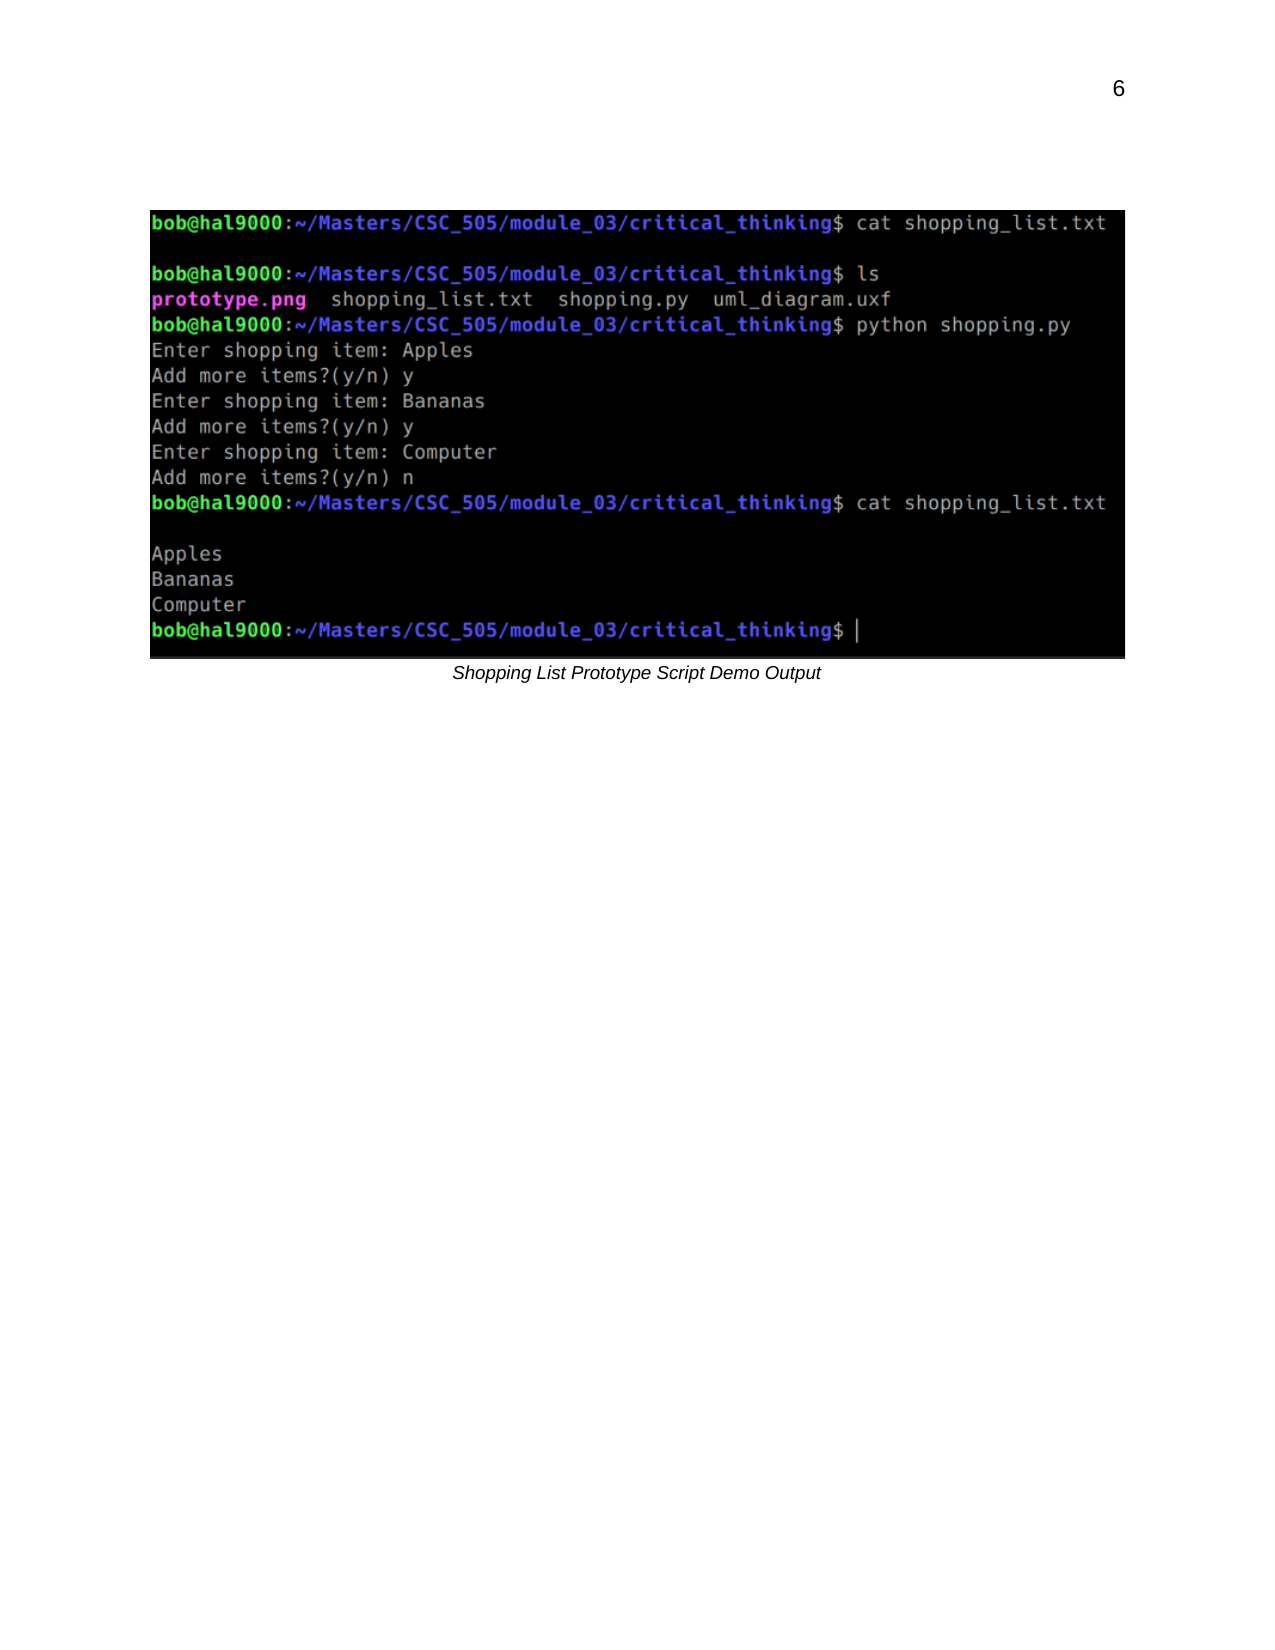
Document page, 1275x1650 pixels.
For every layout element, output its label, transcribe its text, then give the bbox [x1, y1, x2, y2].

text Shopping List Prototype Script Demo Output [150, 662, 1125, 684]
picture [150, 210, 1125, 659]
